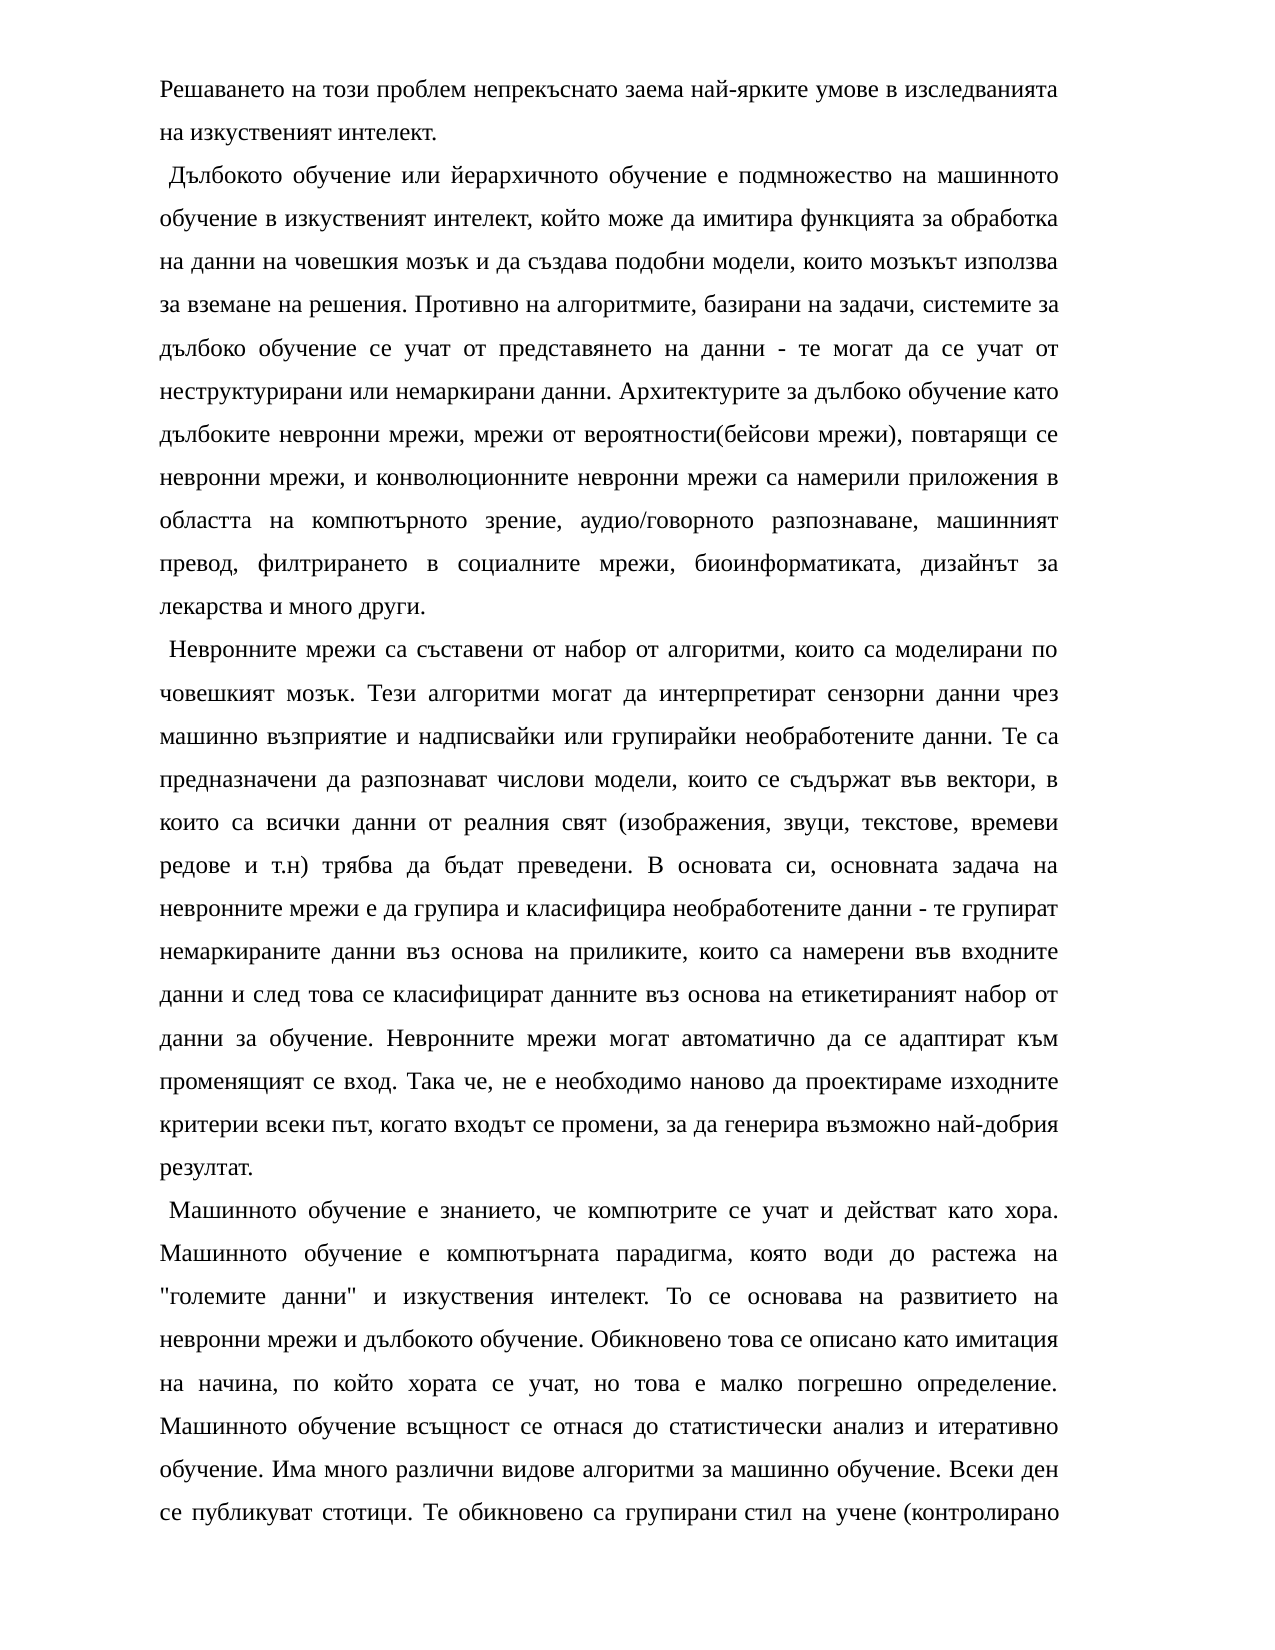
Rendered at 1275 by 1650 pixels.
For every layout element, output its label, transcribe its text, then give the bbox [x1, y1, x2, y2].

text Дълбокото обучение или йерархичното обучение е подмножество на машинното обучение в изкуственият интелект, който може да имитира функцията за обработка на данни на човешкия мозък и да създава подобни модели, които мозъкът използва за вземане на решения. Противно на алгоритмите, базирани на задачи, системите за дълбоко обучение се учат от представянето на данни - те могат да се учат от неструктурирани или немаркирани данни. Архитектурите за дълбоко обучение като дълбоките невронни мрежи, мрежи от вероятности(бейсови мрежи), повтарящи се невронни мрежи, и конволюционните невронни мрежи са намерили приложения в областта на компютърното зрение, аудио/говорното разпознаване, машинният превод, филтрирането в социалните мрежи, биоинформатиката, дизайнът за лекарства и много други. [159, 160, 1059, 620]
text Невронните мрежи са съставени от набор от алгоритми, които са моделирани по човешкият мозък. Тези алгоритми могат да интерпретират сензорни данни чрез машинно възприятие и надписвайки или групирайки необработените данни. Те са предназначени да разпознават числови модели, които се съдържат във вектори, в които са всички данни от реалния свят (изображения, звуци, текстове, времеви редове и т.н) трябва да бъдат преведени. В основата си, основната задача на невронните мрежи е да групира и класифицира необработените данни - те групират немаркираните данни въз основа на приликите, които са намерени във входните данни и след това се класифицират данните въз основа на етикетираният набор от данни за обучение. Невронните мрежи могат автоматично да се адаптират към променящият се вход. Така че, не е необходимо наново да проектираме изходните критерии всеки път, когато входът се промени, за да генерира възможно най-добрия резултат. [159, 634, 1059, 1181]
